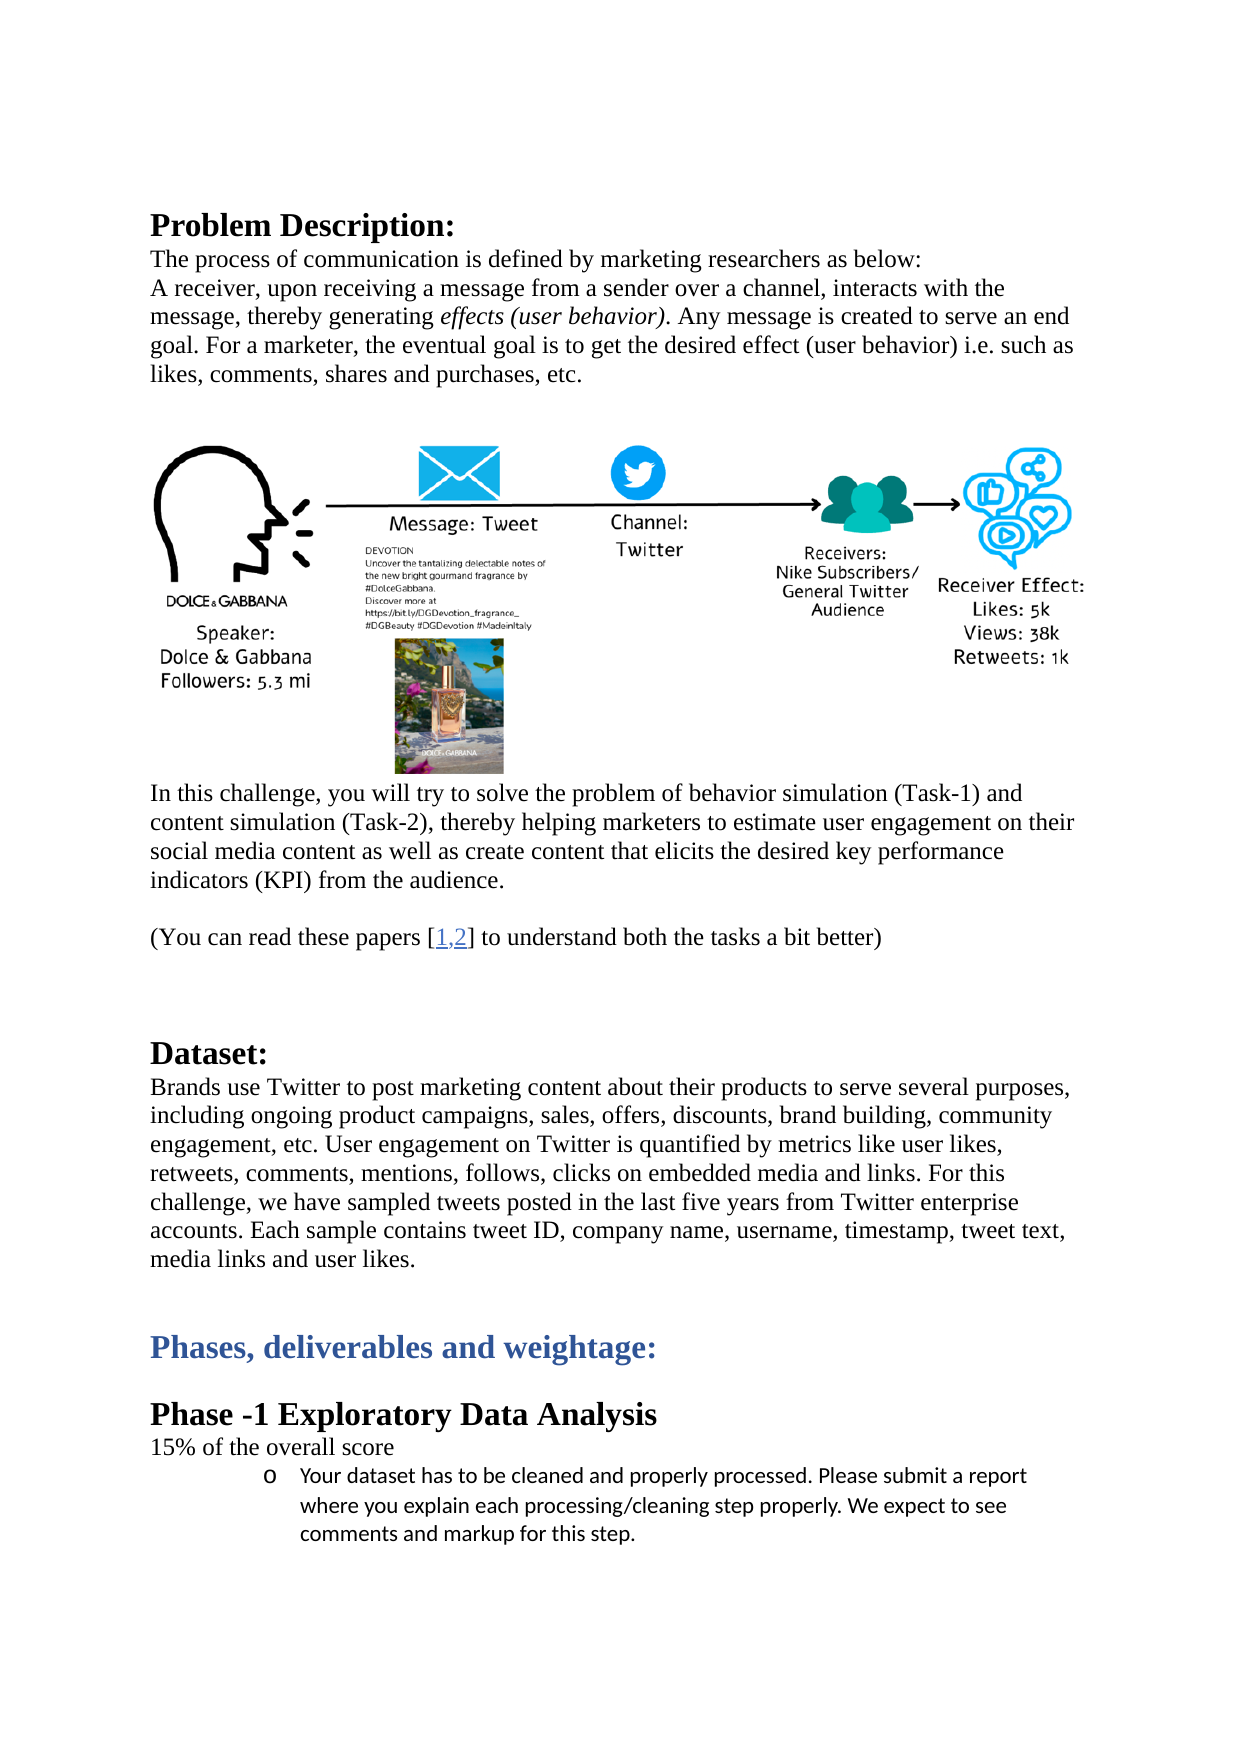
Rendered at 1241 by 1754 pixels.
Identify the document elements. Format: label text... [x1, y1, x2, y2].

text Phase -1 Exploratory Data Analysis [150, 1394, 1090, 1432]
picture [624, 461, 654, 488]
text A receiver, upon receiving a message from a sender over a channel, interacts with the message, thereby generating effects (user behavior). Any message is created to serve an end goal. For a marketer, the eventual goal is to get the desired effect (user behavior) i.e. such as likes, comments, shares and purchases, etc. [150, 273, 1090, 388]
text In this challenge, you will try to solve the problem of behavior simulation (Task-1) and content simulation (Task-2), thereby helping marketers to estimate user engagement on their social media content as well as create content that elicits the desired key performance indicators (KPI) from the audience. [150, 778, 1090, 893]
subtitle Problem Description: [150, 206, 1090, 244]
list Your dataset has to be cleaned and properly processed. Please submit a report where you explain each processing/cleaning step properly. We expect to see comments and markup for this step. [262, 1461, 1090, 1547]
text Brands use Twitter to post marketing content about their products to serve several purposes, including ongoing product campaigns, sales, offers, discounts, brand building, community engagement, etc. User engagement on Twitter is quantified by metrics like user likes, retweets, comments, mentions, follows, clicks on embedded media and links. For this challenge, we have sampled tweets posted in the last five years from Twitter enterprise accounts. Each sample contains tweet ID, company name, username, timestamp, tweet text, media links and user likes. [150, 1072, 1090, 1273]
text (You can read these papers [1,2] to understand both the tasks a bit better) [150, 922, 1090, 951]
subtitle Dataset: [150, 1033, 1090, 1072]
text 15% of the overall score [150, 1432, 1090, 1461]
text The process of communication is defined by marketing researchers as below: [150, 244, 1090, 273]
picture [150, 445, 1091, 774]
subtitle Phases, deliverables and weightage: [150, 1327, 1090, 1365]
